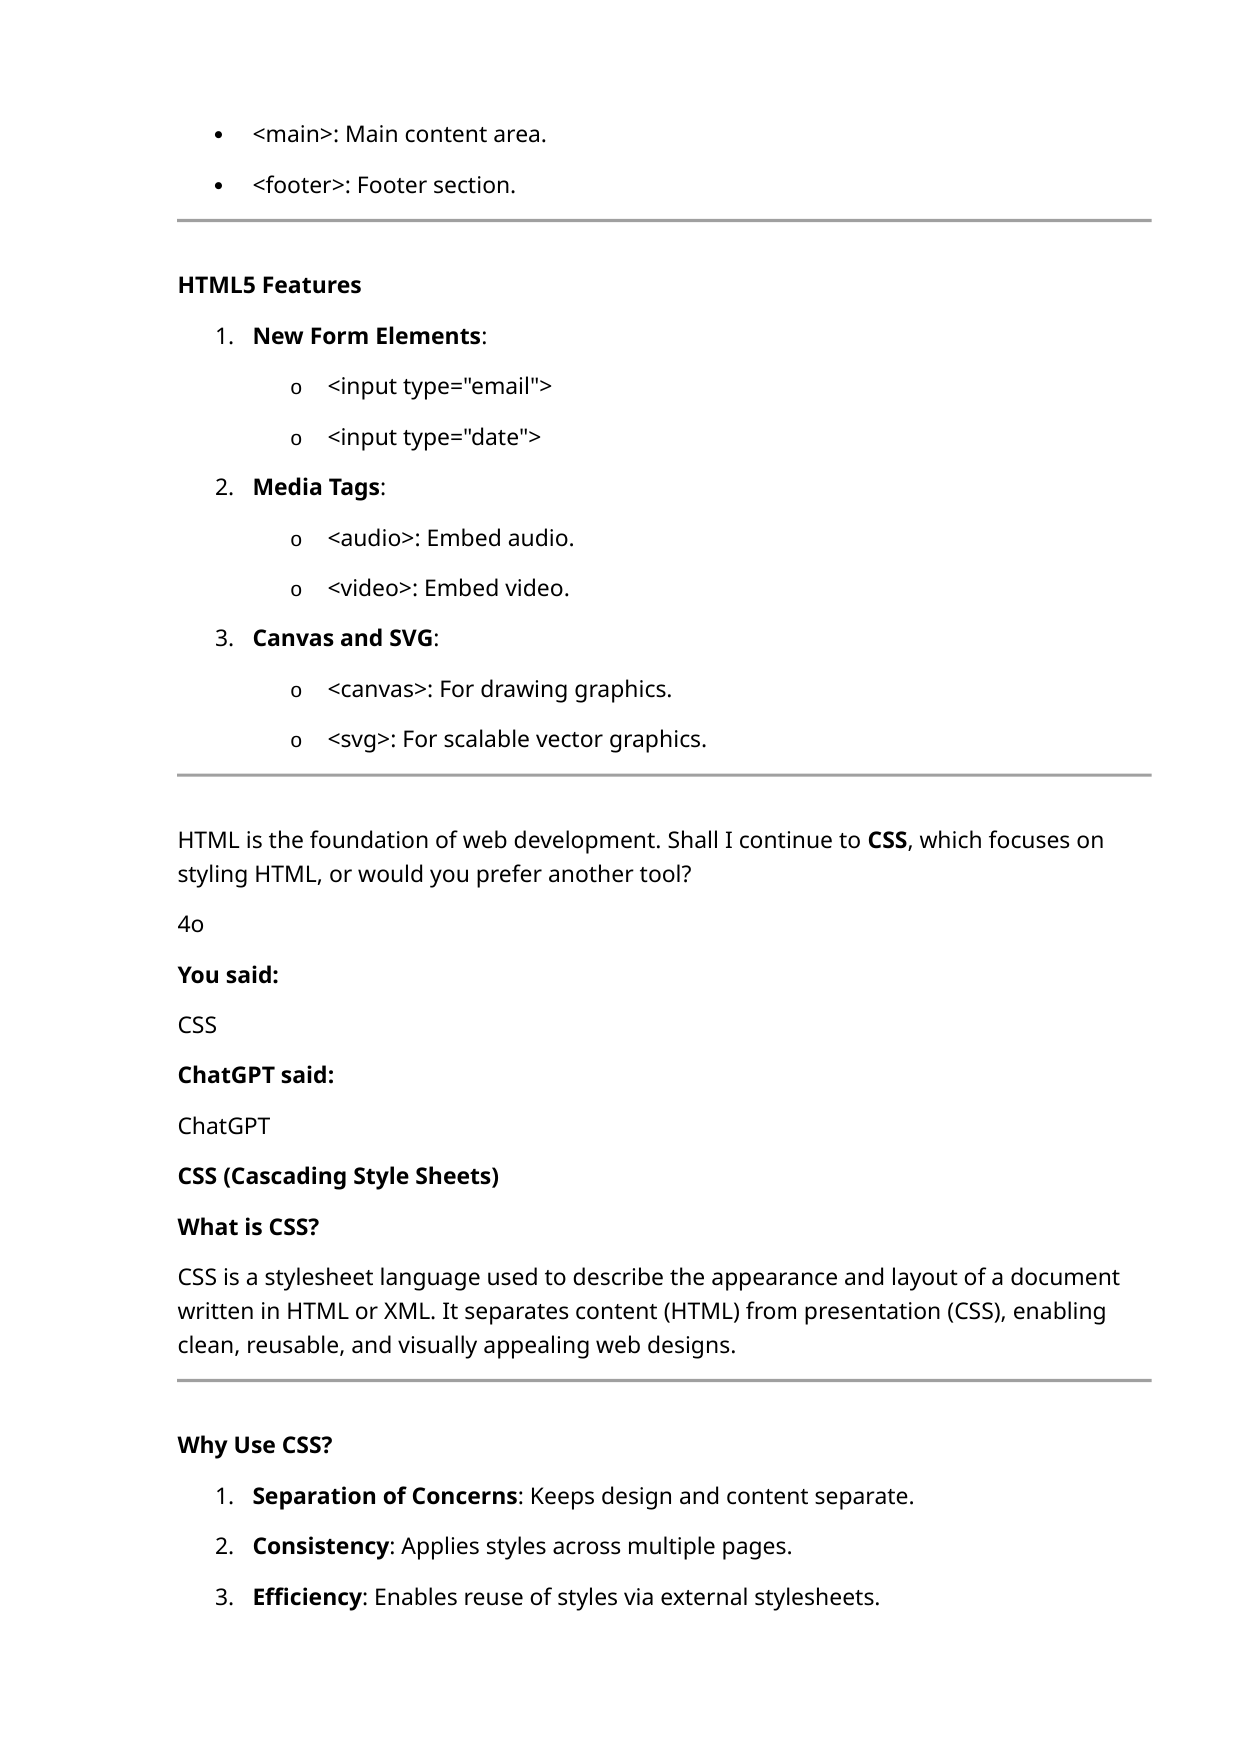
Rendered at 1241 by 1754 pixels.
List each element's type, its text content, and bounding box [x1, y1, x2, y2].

list New Form Elements: [215, 320, 1152, 351]
text Why Use CSS? [177, 1429, 1152, 1461]
list Consistency: Applies styles across multiple pages. [215, 1530, 1152, 1561]
list Media Tags: [215, 471, 1152, 502]
list <audio>: Embed audio. [290, 521, 1152, 553]
text 4o [177, 908, 1152, 939]
text ChatGPT [177, 1110, 1152, 1141]
text You said: [177, 958, 1152, 990]
text HTML5 Features [177, 269, 1152, 301]
list <footer>: Footer section. [215, 168, 1152, 200]
list Separation of Concerns: Keeps design and content separate. [215, 1480, 1152, 1511]
list <input type="email"> [290, 370, 1152, 401]
text CSS (Cascading Style Sheets) [177, 1160, 1152, 1191]
list <canvas>: For drawing graphics. [290, 673, 1152, 704]
list Efficiency: Enables reuse of styles via external stylesheets. [215, 1581, 1152, 1612]
list Canvas and SVG: [215, 622, 1152, 653]
text ChatGPT said: [177, 1059, 1152, 1091]
list <input type="date"> [290, 421, 1152, 452]
text CSS is a stylesheet language used to describe the appearance and layout of a document written in HTML or XML. It separates content (HTML) from presentation (CSS), enabling clean, reusable, and visually appealing web designs. [177, 1261, 1152, 1360]
list <svg>: For scalable vector graphics. [290, 723, 1152, 754]
text HTML is the foundation of web development. Shall I continue to CSS, which focuses on styling HTML, or would you prefer another tool? [177, 824, 1152, 889]
list <main>: Main content area. [215, 118, 1152, 149]
text CSS [177, 1009, 1152, 1040]
text What is CSS? [177, 1211, 1152, 1242]
list <video>: Embed video. [290, 572, 1152, 603]
